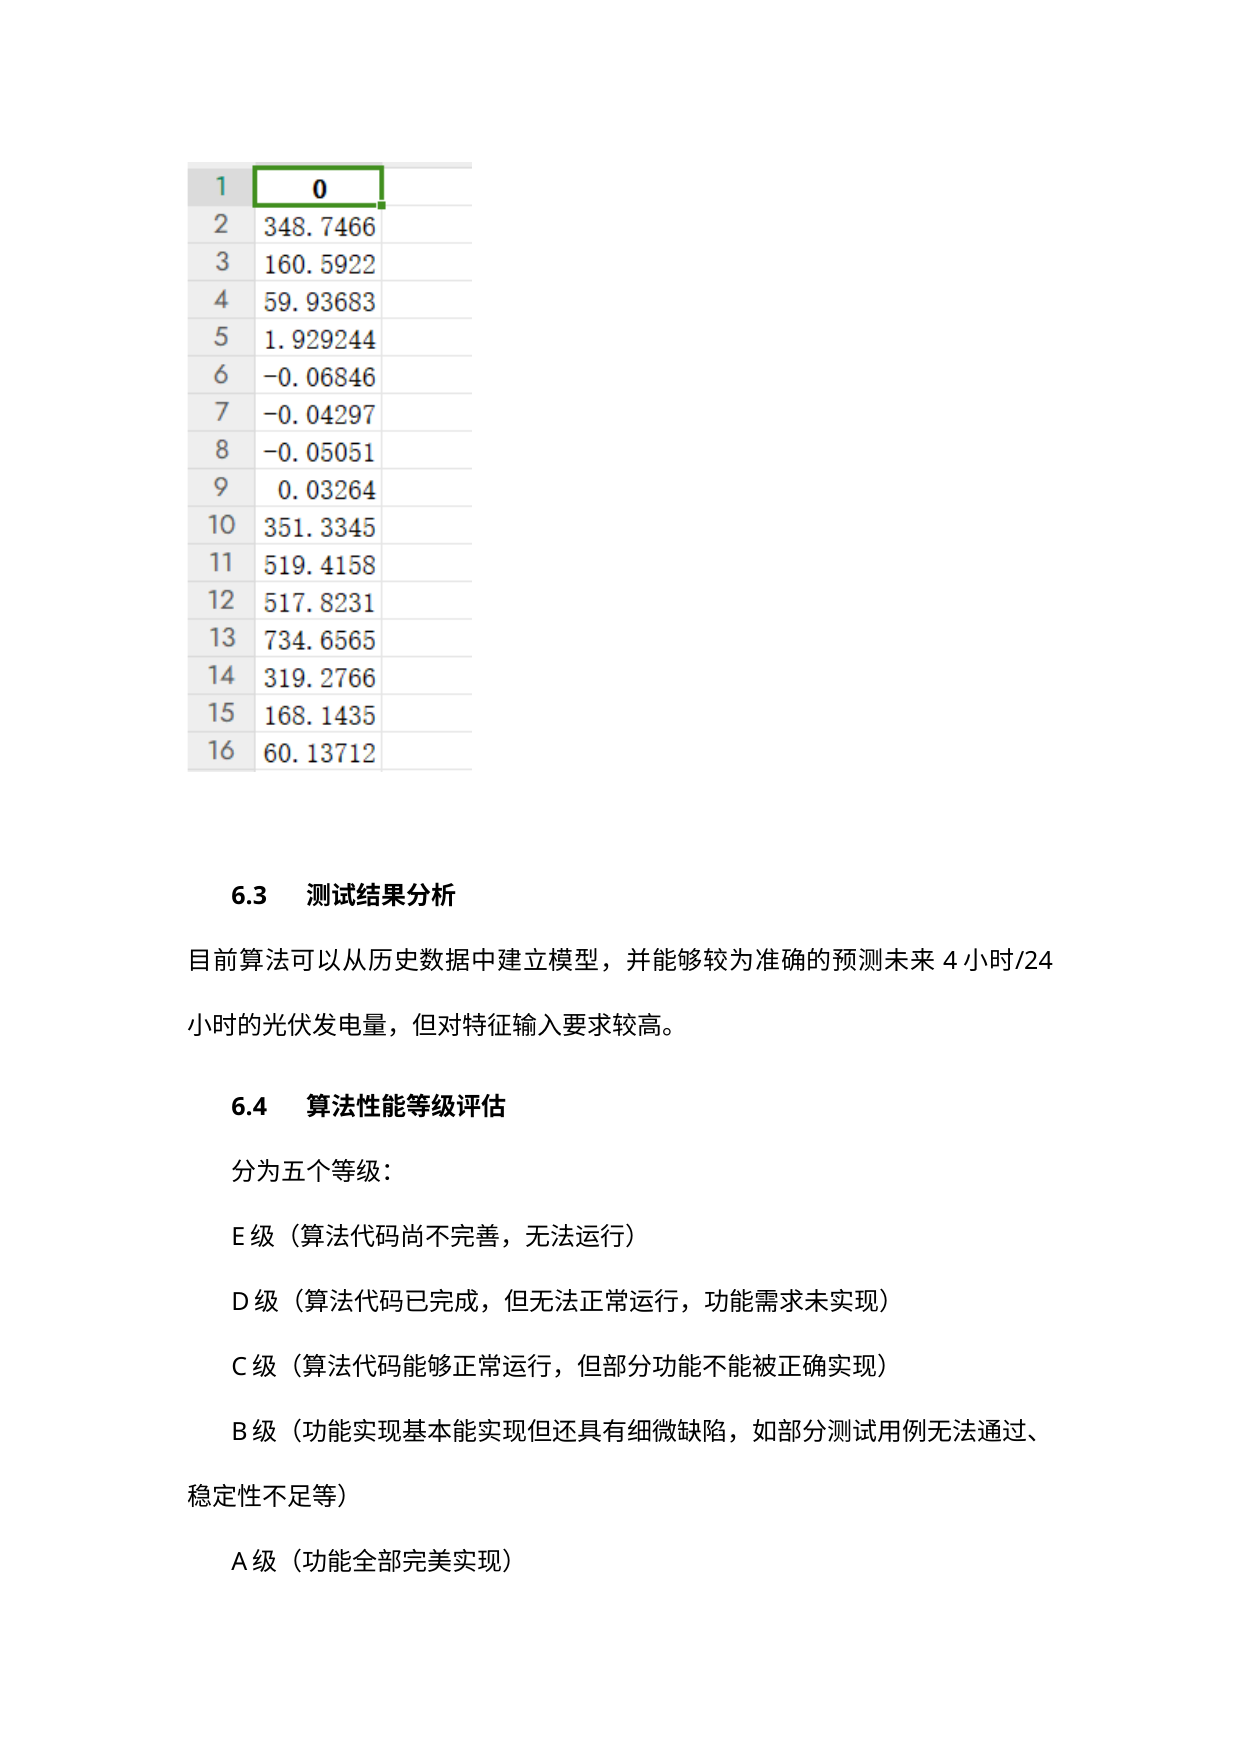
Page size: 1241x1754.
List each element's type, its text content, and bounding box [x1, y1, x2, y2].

text D级（算法代码已完成，但无法正常运行，功能需求未实现） [187, 1267, 1053, 1332]
text 分为五个等级： [187, 1137, 1053, 1202]
text E级（算法代码尚不完善，无法运行） [187, 1202, 1053, 1267]
text B级（功能实现基本能实现但还具有细微缺陷，如部分测试用例无法通过、稳定性不足等） [187, 1397, 1053, 1527]
text 目前算法可以从历史数据中建立模型，并能够较为准确的预测未来4小时/24小时的光伏发电量，但对特征输入要求较高。 [187, 926, 1053, 1056]
list 算法性能等级评估 [231, 1072, 1053, 1137]
list 测试结果分析 [231, 861, 1053, 926]
picture [187, 162, 472, 772]
text A级（功能全部完美实现） [187, 1527, 1053, 1592]
text C级（算法代码能够正常运行，但部分功能不能被正确实现） [187, 1332, 1053, 1397]
